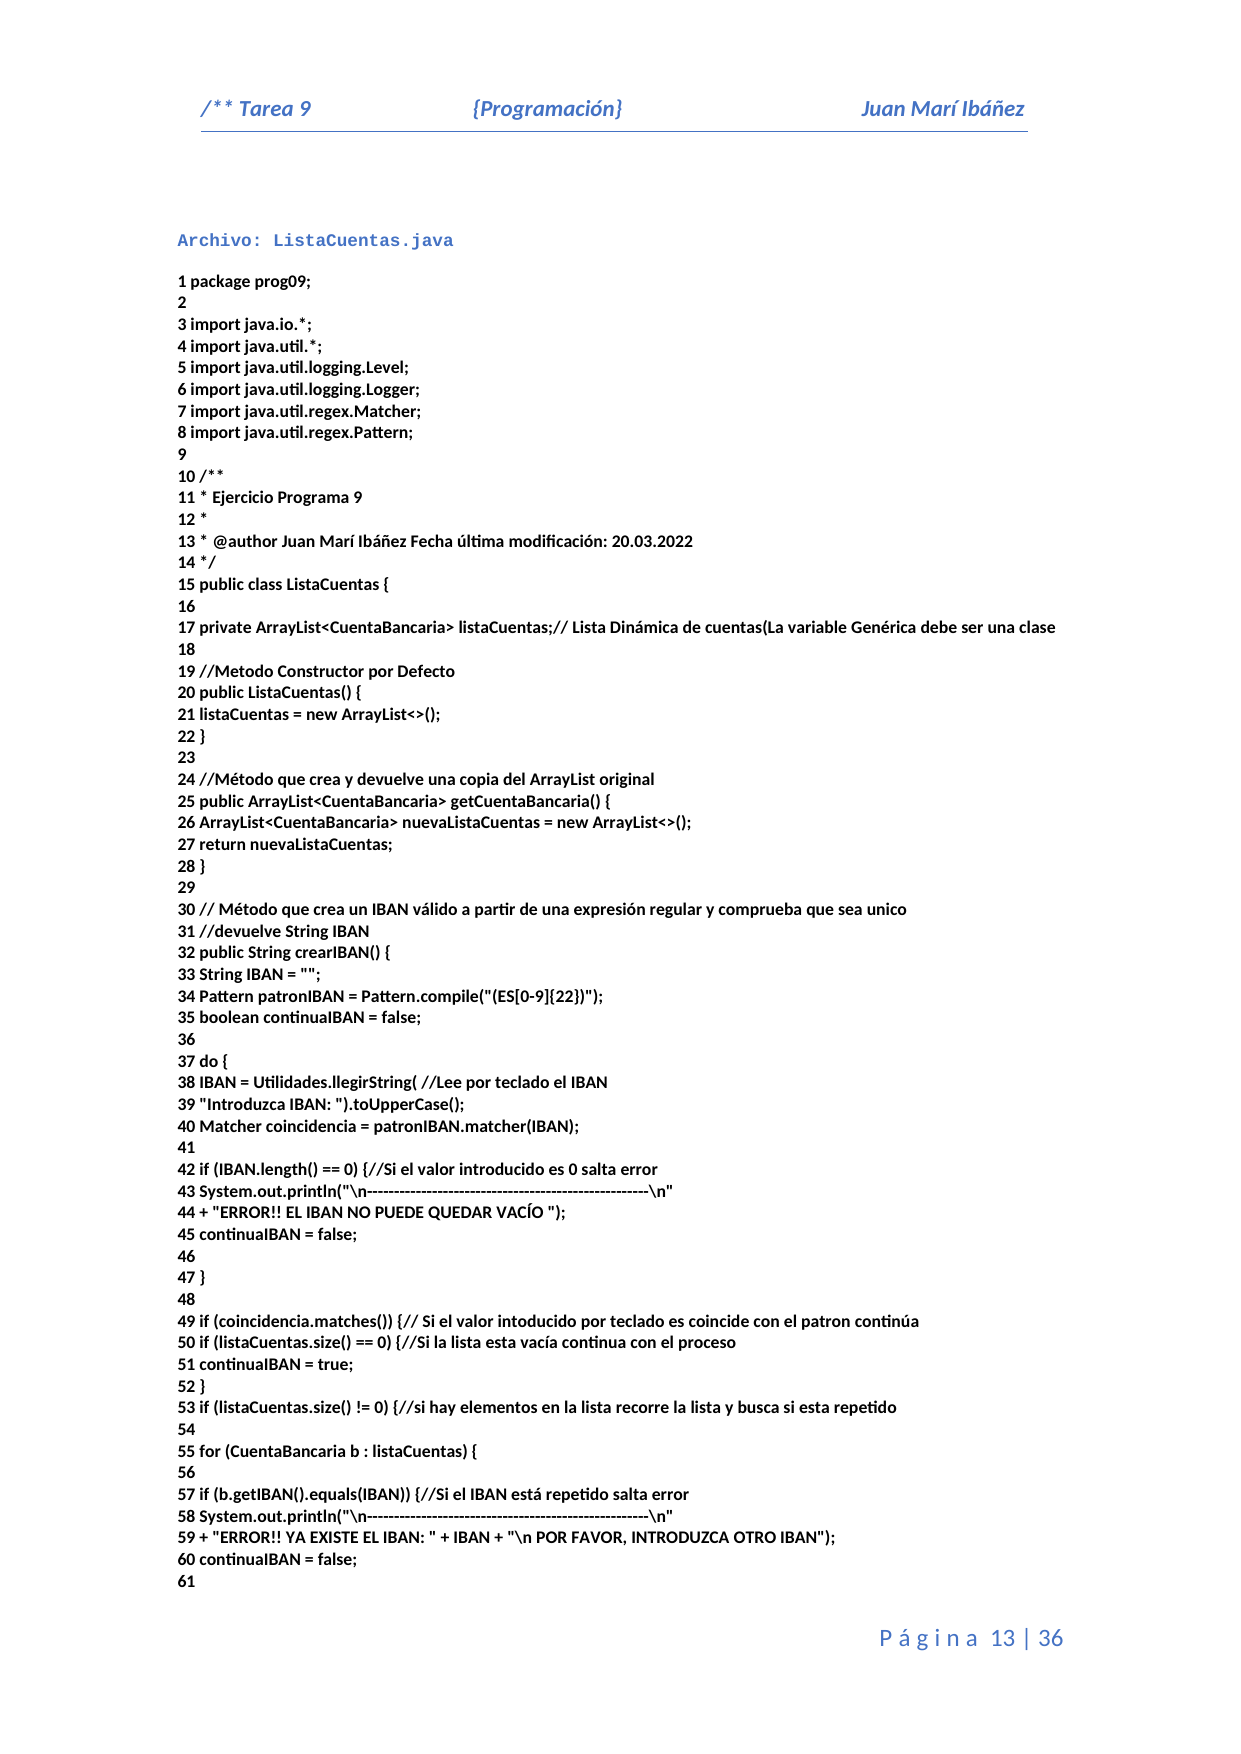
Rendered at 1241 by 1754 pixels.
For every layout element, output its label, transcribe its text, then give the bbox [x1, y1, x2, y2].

text 48 [177, 1288, 1063, 1310]
text 44 + "ERROR!! EL IBAN NO PUEDE QUEDAR VACÍO "); [177, 1202, 1063, 1223]
text 20 public ListaCuentas() { [177, 682, 1063, 703]
text 52 } [177, 1375, 1063, 1397]
text 21 listaCuentas = new ArrayList<>(); [177, 703, 1063, 725]
text 13 * @author Juan Marí Ibáñez Fecha última modificación: 20.03.2022 [177, 530, 1063, 552]
text 12 * [177, 508, 1063, 530]
text 30 // Método que crea un IBAN válido a partir de una expresión regular y comprueba que sea unico [177, 898, 1063, 920]
text 61 [177, 1570, 1063, 1592]
text 39 "Introduzca IBAN: ").toUpperCase(); [177, 1093, 1063, 1115]
text 8 import java.util.regex.Pattern; [177, 422, 1063, 443]
text 38 IBAN = Utilidades.llegirString( //Lee por teclado el IBAN [177, 1072, 1063, 1093]
text 11 * Ejercicio Programa 9 [177, 487, 1063, 508]
text 1 package prog09; [177, 270, 1063, 292]
text 25 public ArrayList<CuentaBancaria> getCuentaBancaria() { [177, 790, 1063, 812]
text 60 continuaIBAN = false; [177, 1548, 1063, 1570]
text 4 import java.util.*; [177, 335, 1063, 357]
text 32 public String crearIBAN() { [177, 942, 1063, 963]
text 6 import java.util.logging.Logger; [177, 378, 1063, 400]
text 34 Pattern patronIBAN = Pattern.compile("(ES[0-9]{22})"); [177, 985, 1063, 1007]
text 29 [177, 877, 1063, 898]
text 42 if (IBAN.length() == 0) {//Si el valor introducido es 0 salta error [177, 1158, 1063, 1180]
text Archivo: ListaCuentas.java [177, 232, 1063, 252]
text 43 System.out.println("\n----------------------------------------------------\n" [177, 1180, 1063, 1202]
text 26 ArrayList<CuentaBancaria> nuevaListaCuentas = new ArrayList<>(); [177, 812, 1063, 833]
text 46 [177, 1245, 1063, 1267]
text 59 + "ERROR!! YA EXISTE EL IBAN: " + IBAN + "\n POR FAVOR, INTRODUZCA OTRO IBAN"); [177, 1527, 1063, 1548]
text 45 continuaIBAN = false; [177, 1223, 1063, 1245]
text 27 return nuevaListaCuentas; [177, 833, 1063, 855]
text 2 [177, 292, 1063, 313]
text 7 import java.util.regex.Matcher; [177, 400, 1063, 422]
text 23 [177, 747, 1063, 768]
text 53 if (listaCuentas.size() != 0) {//si hay elementos en la lista recorre la lista y busca si esta repetido [177, 1397, 1063, 1418]
text 41 [177, 1137, 1063, 1158]
text 22 } [177, 725, 1063, 747]
text 58 System.out.println("\n----------------------------------------------------\n" [177, 1505, 1063, 1527]
text 24 //Método que crea y devuelve una copia del ArrayList original [177, 768, 1063, 790]
text 57 if (b.getIBAN().equals(IBAN)) {//Si el IBAN está repetido salta error [177, 1483, 1063, 1505]
text 28 } [177, 855, 1063, 877]
text 49 if (coincidencia.matches()) {// Si el valor intoducido por teclado es coincide con el patron continúa [177, 1310, 1063, 1332]
text 5 import java.util.logging.Level; [177, 357, 1063, 378]
text 36 [177, 1028, 1063, 1050]
text 14 */ [177, 552, 1063, 573]
text 17 private ArrayList<CuentaBancaria> listaCuentas;// Lista Dinámica de cuentas(La variable Genérica debe ser una clase [177, 617, 1063, 638]
text 31 //devuelve String IBAN [177, 920, 1063, 942]
text 47 } [177, 1267, 1063, 1288]
text 3 import java.io.*; [177, 313, 1063, 335]
text 35 boolean continuaIBAN = false; [177, 1007, 1063, 1028]
text 51 continuaIBAN = true; [177, 1353, 1063, 1375]
text 55 for (CuentaBancaria b : listaCuentas) { [177, 1440, 1063, 1462]
text 16 [177, 595, 1063, 617]
text 56 [177, 1462, 1063, 1483]
text 9 [177, 443, 1063, 465]
text 40 Matcher coincidencia = patronIBAN.matcher(IBAN); [177, 1115, 1063, 1137]
text 54 [177, 1418, 1063, 1440]
text 15 public class ListaCuentas { [177, 573, 1063, 595]
text 10 /** [177, 465, 1063, 487]
text 18 [177, 638, 1063, 660]
text 19 //Metodo Constructor por Defecto [177, 660, 1063, 682]
text 50 if (listaCuentas.size() == 0) {//Si la lista esta vacía continua con el proceso [177, 1332, 1063, 1353]
text 33 String IBAN = ""; [177, 963, 1063, 985]
text 37 do { [177, 1050, 1063, 1072]
